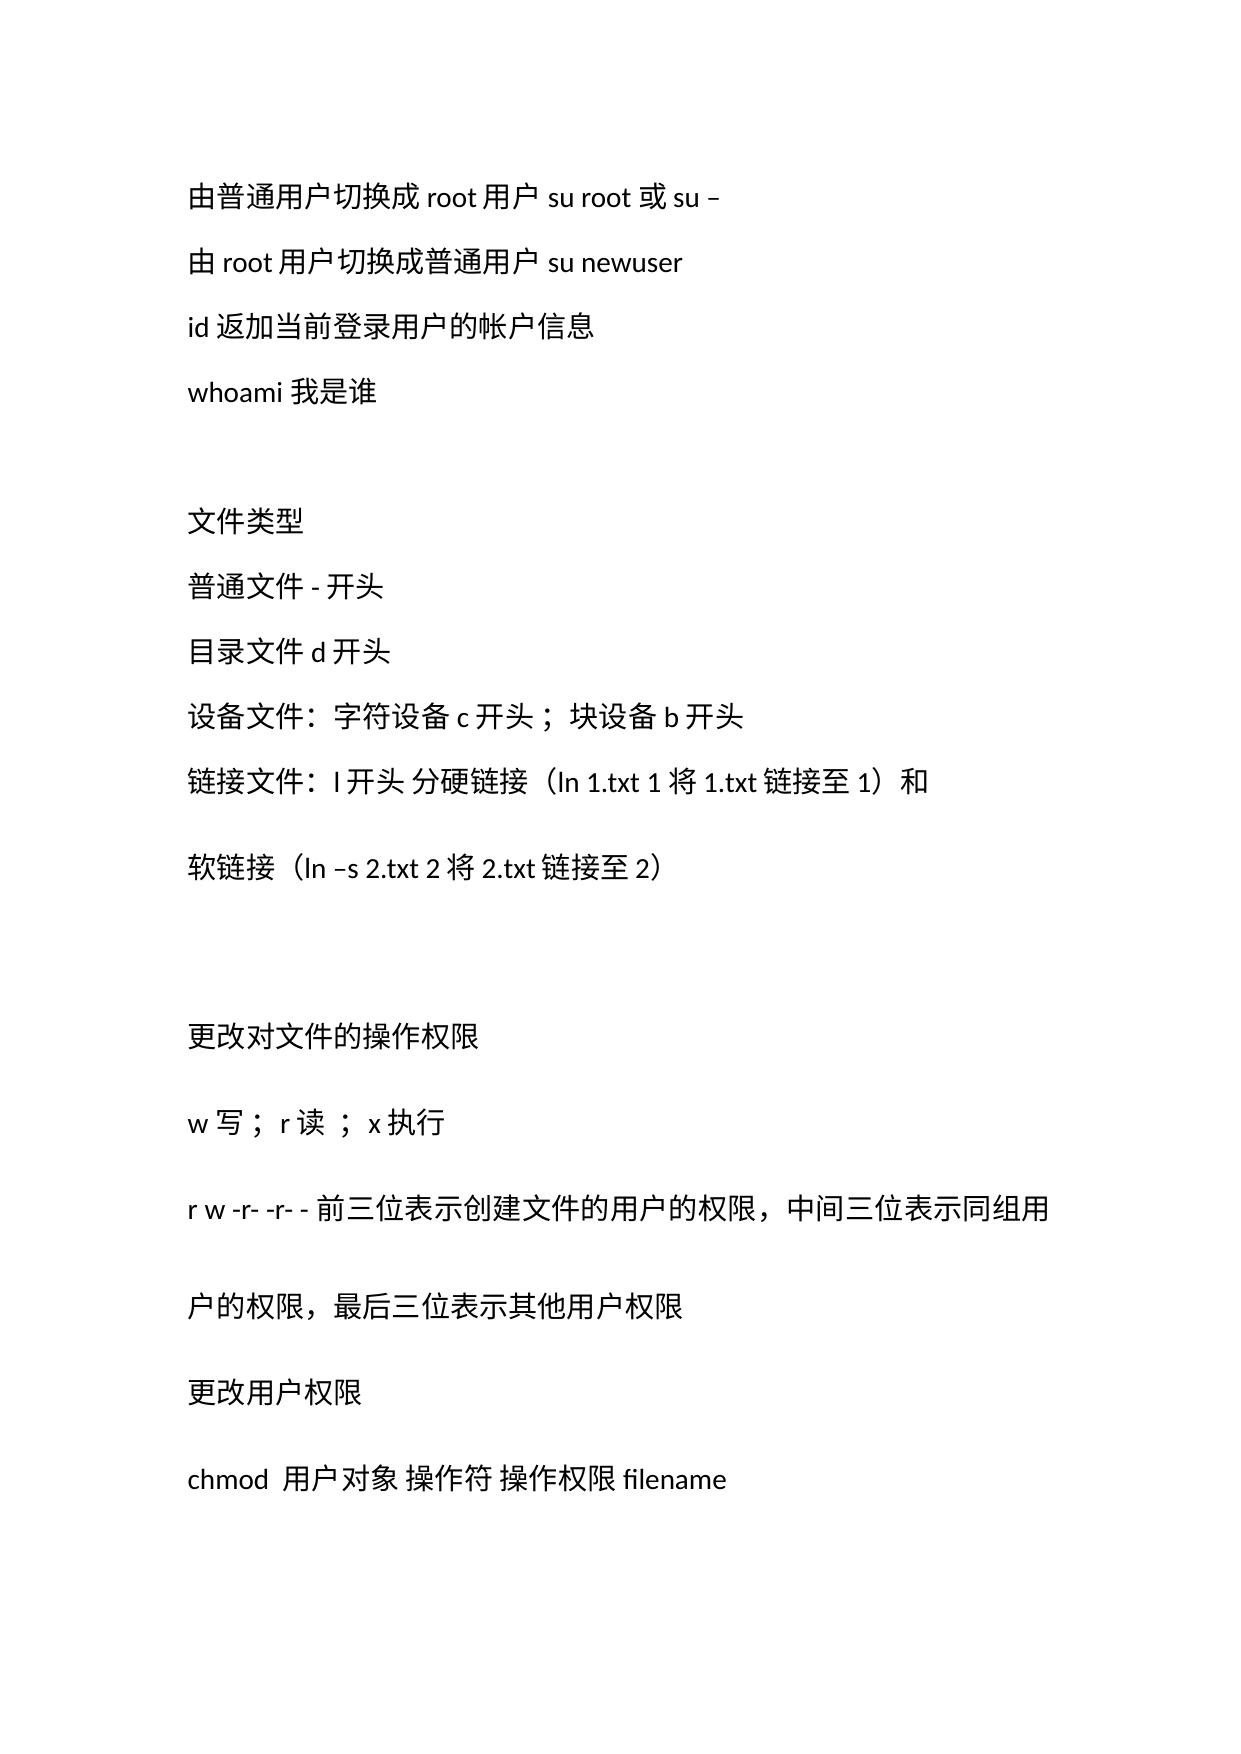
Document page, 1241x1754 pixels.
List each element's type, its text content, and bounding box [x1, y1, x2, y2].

text 链接文件：l 开头 分硬链接（ln 1.txt 1 将1.txt链接至1）和 [187, 747, 1053, 812]
text 更改对文件的操作权限 [187, 1002, 1053, 1067]
text w 写 ；r 读 ；x 执行 [187, 1088, 1053, 1153]
text chmod 用户对象 操作符 操作权限 filename [187, 1444, 1053, 1509]
text 由普通用户切换成root用户 su root 或su – [187, 162, 1053, 227]
text id 返加当前登录用户的帐户信息 [187, 292, 1053, 357]
text whoami 我是谁 [187, 357, 1053, 422]
text 更改用户权限 [187, 1358, 1053, 1423]
text 由root用户切换成普通用户 su newuser [187, 227, 1053, 292]
text 文件类型 [187, 487, 1053, 552]
text 目录文件 d 开头 [187, 617, 1053, 682]
text 普通文件 - 开头 [187, 552, 1053, 617]
text r w -r- -r- - 前三位表示创建文件的用户的权限，中间三位表示同组用户的权限，最后三位表示其他用户权限 [187, 1174, 1053, 1337]
text 设备文件：字符设备 c 开头 ；块设备 b 开头 [187, 682, 1053, 747]
text 软链接（ln –s 2.txt 2将2.txt链接至2） [187, 833, 1053, 898]
